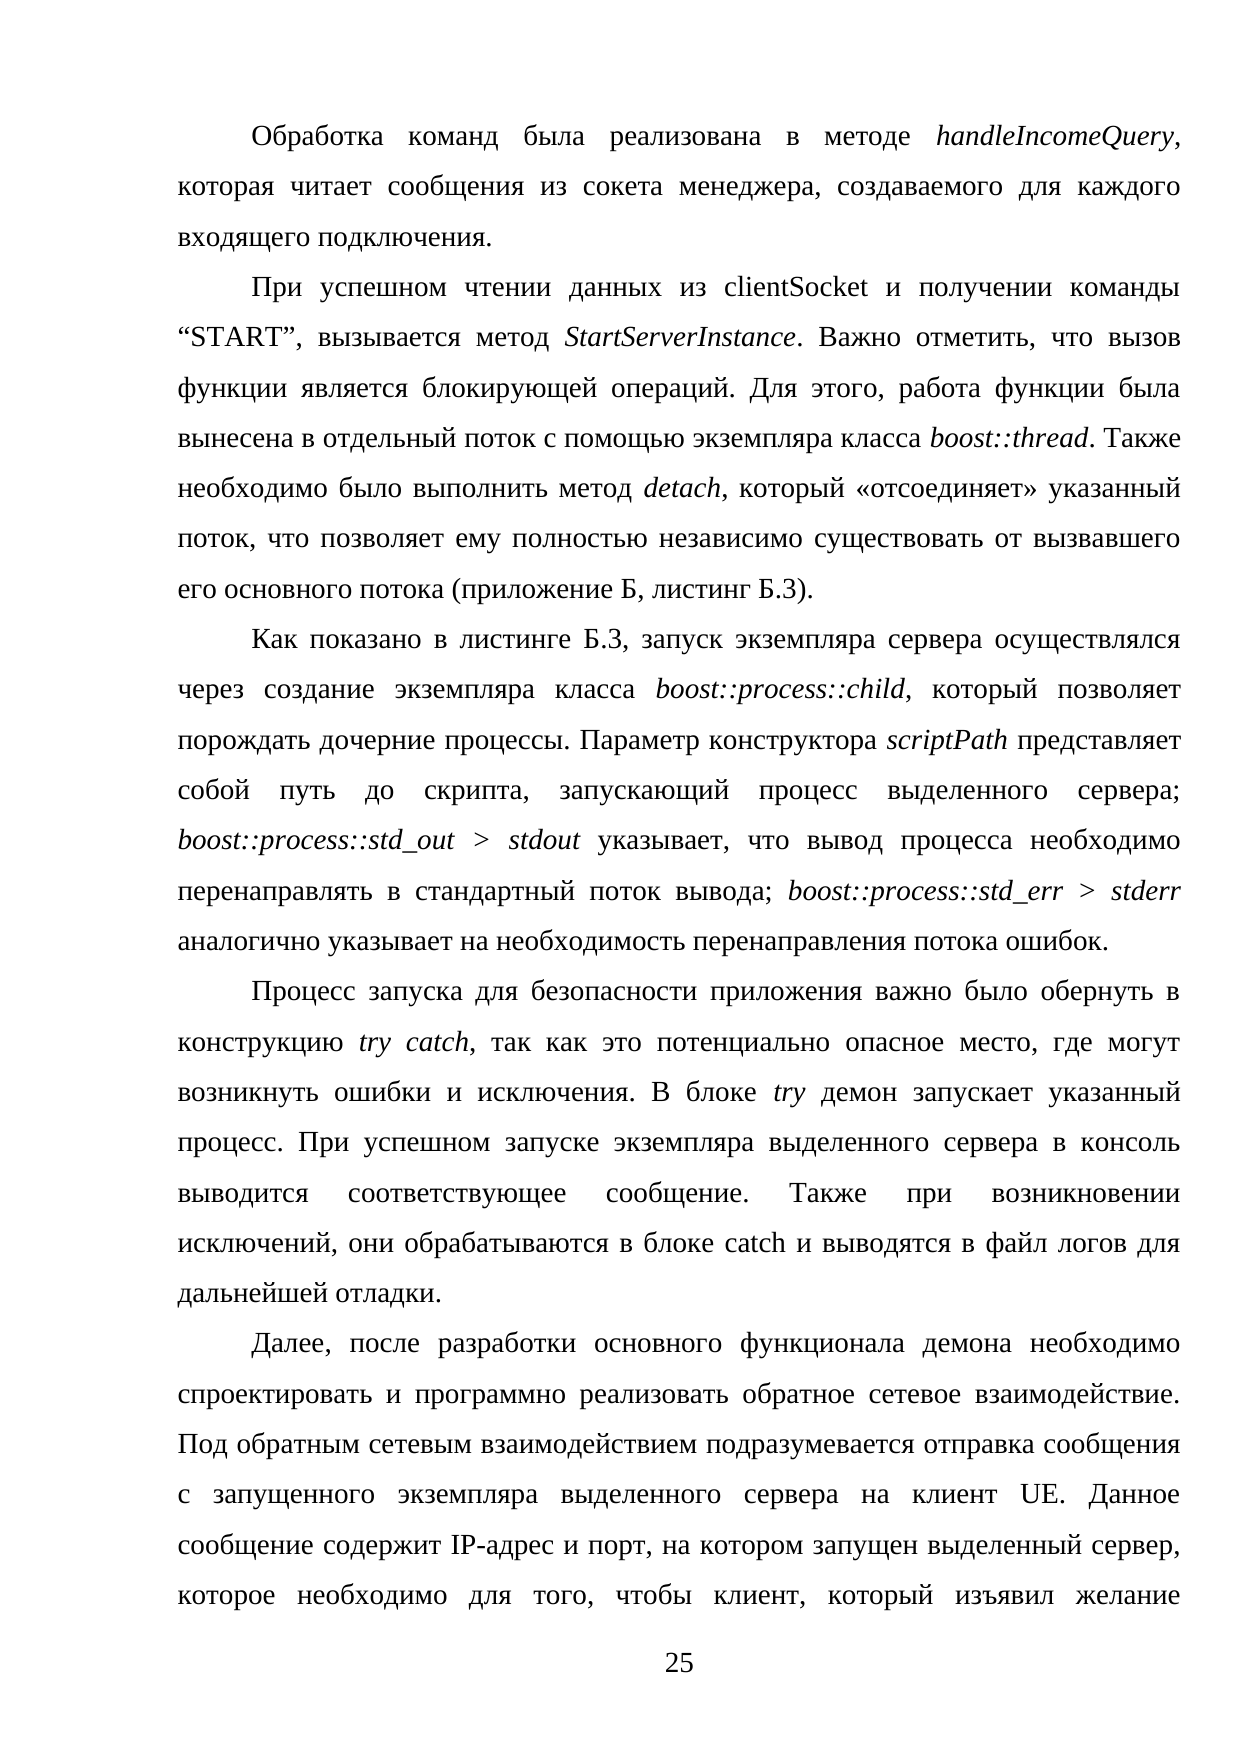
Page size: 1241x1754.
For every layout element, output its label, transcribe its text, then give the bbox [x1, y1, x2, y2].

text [177, 1326, 1181, 1611]
text Обработка команд была реализована в методе handleIncomeQuery, которая читает сообщения из сокета менеджера, создаваемого для каждого входящего подключения. [177, 118, 1181, 252]
text Процесс запуска для безопасности приложения важно было обернуть в конструкцию try catch, так как это потенциально опасное место, где могут возникнуть ошибки и исключения. В блоке try демон запускает указанный процесс. При успешном запуске экземпляра выделенного сервера в консоль выводится соответствующее сообщение. Также при возникновении исключений, они обрабатываются в блоке catch и выводятся в файл логов для дальнейшей отладки. [177, 973, 1181, 1309]
text При успешном чтении данных из сlientSocket и получении команды “START”, вызывается метод StartServerInstance. Важно отметить, что вызов функции является блокирующей операций. Для этого, работа функции была вынесена в отдельный поток с помощью экземпляра класса boost::thread. Также необходимо было выполнить метод detach, который «отсоединяет» указанный поток, что позволяет ему полностью независимо существовать от вызвавшего его основного потока (приложение Б, листинг Б.3). [177, 269, 1181, 604]
text Как показано в листинге Б.3, запуск экземпляра сервера осуществлялся через создание экземпляра класса boost::process::child, который позволяет порождать дочерние процессы. Параметр конструктора scriptPath представляет собой путь до скрипта, запускающий процесс выделенного сервера; boost::process::std_out > stdout указывает, что вывод процесса необходимо перенаправлять в стандартный поток вывода; boost::process::std_err > stderr аналогично указывает на необходимость перенаправления потока ошибок. [177, 621, 1181, 957]
